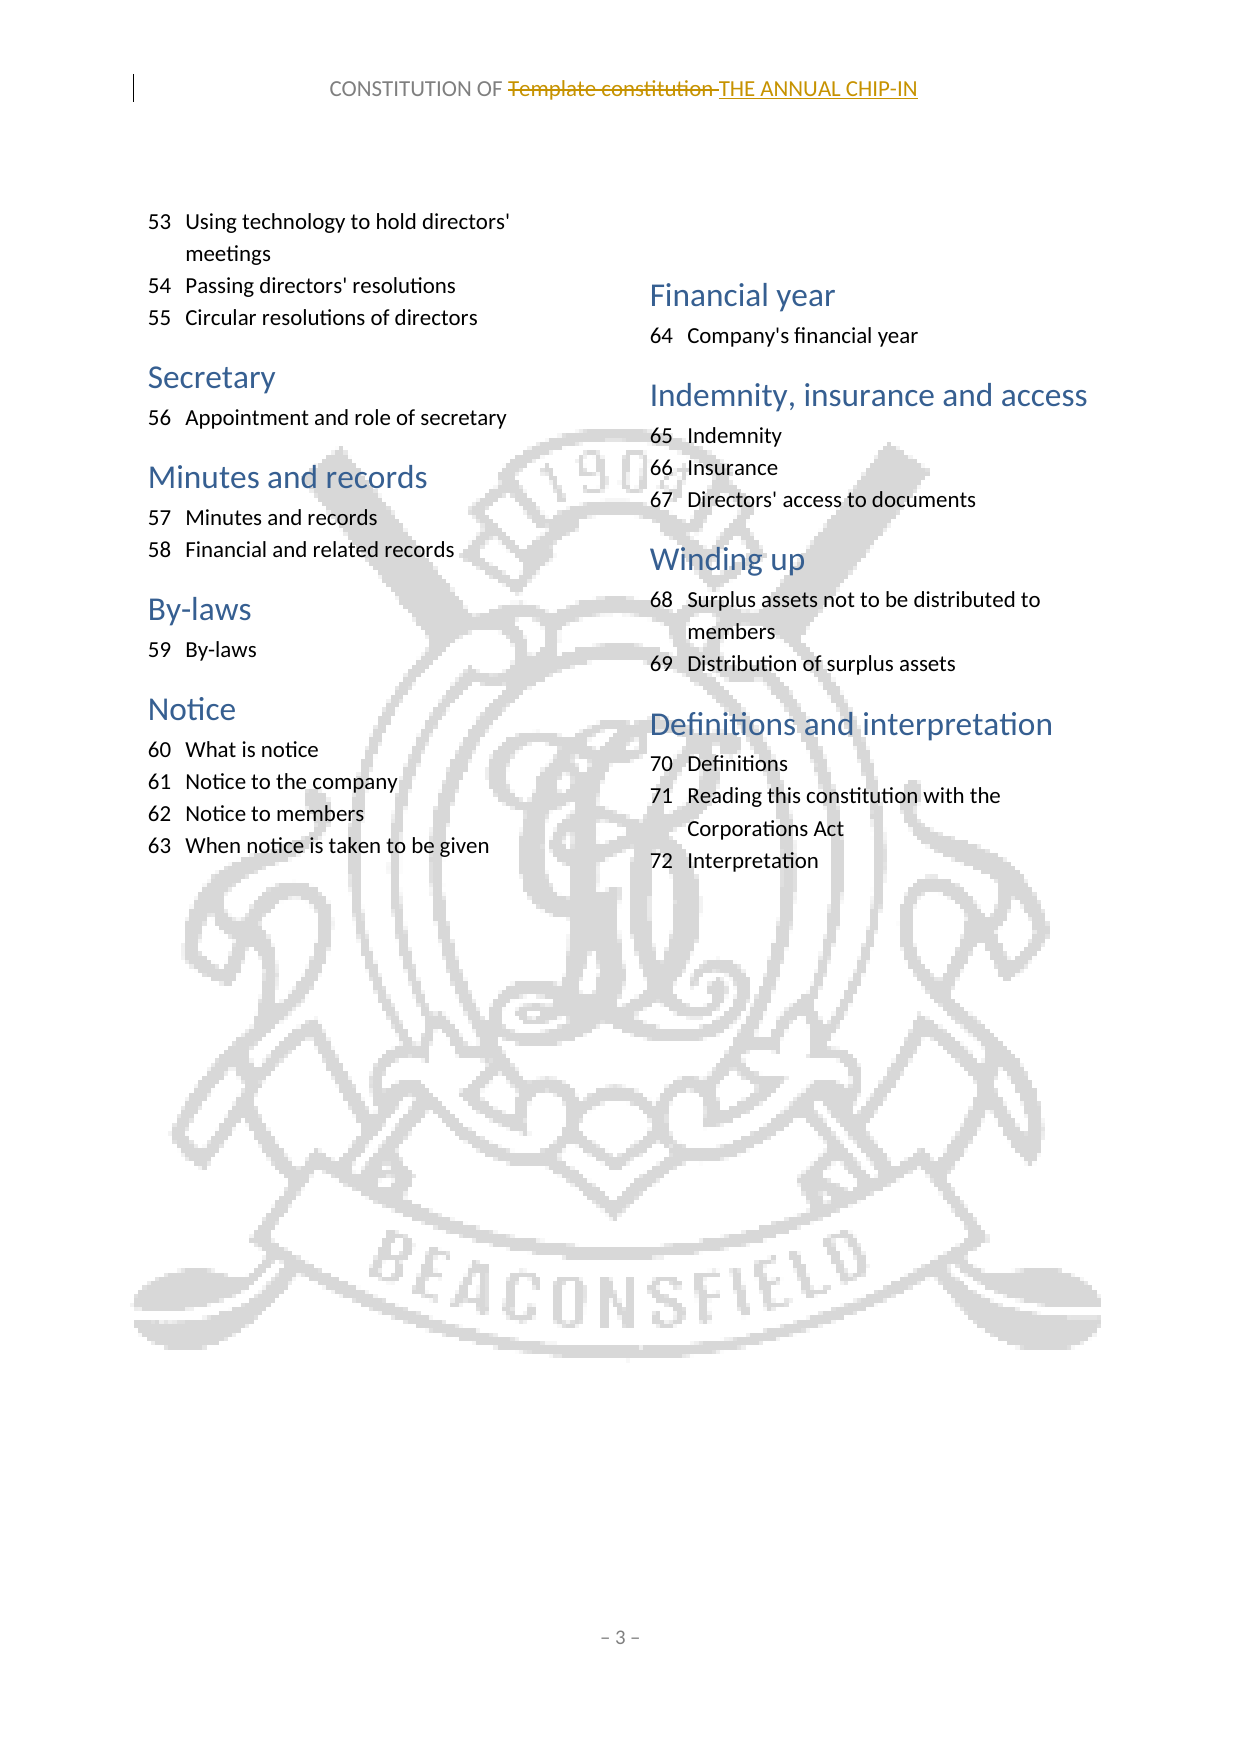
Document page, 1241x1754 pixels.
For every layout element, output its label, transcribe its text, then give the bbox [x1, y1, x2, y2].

list Notice to the company [148, 767, 591, 795]
text Secretary [148, 356, 591, 397]
list Passing directors' resolutions [148, 271, 591, 299]
text Indemnity, insurance and access [649, 374, 1092, 415]
list Appointment and role of secretary [148, 403, 591, 431]
list Notice to members [148, 799, 591, 827]
text Minutes and records [148, 456, 591, 497]
list Using technology to hold directors' meetings [148, 207, 591, 267]
text Notice [148, 688, 591, 729]
list Distribution of surplus assets [649, 649, 1092, 677]
text Definitions and interpretation [649, 702, 1092, 743]
list By-laws [148, 635, 591, 663]
list Interpretation [649, 846, 1092, 874]
list Indemnity [649, 421, 1092, 449]
list Insurance [649, 453, 1092, 481]
text Financial year [649, 274, 1092, 315]
list Minutes and records [148, 503, 591, 531]
list Surplus assets not to be distributed to members [649, 585, 1092, 645]
list Reading this constitution with the Corporations Act [649, 781, 1092, 842]
list Circular resolutions of directors [148, 303, 591, 331]
text By-laws [148, 588, 591, 629]
list Financial and related records [148, 535, 591, 563]
list Directors' access to documents [649, 485, 1092, 513]
text Winding up [649, 538, 1092, 579]
list Company's financial year [649, 321, 1092, 349]
list When notice is taken to be given [148, 831, 591, 859]
list What is notice [148, 735, 591, 763]
list Definitions [649, 749, 1092, 777]
